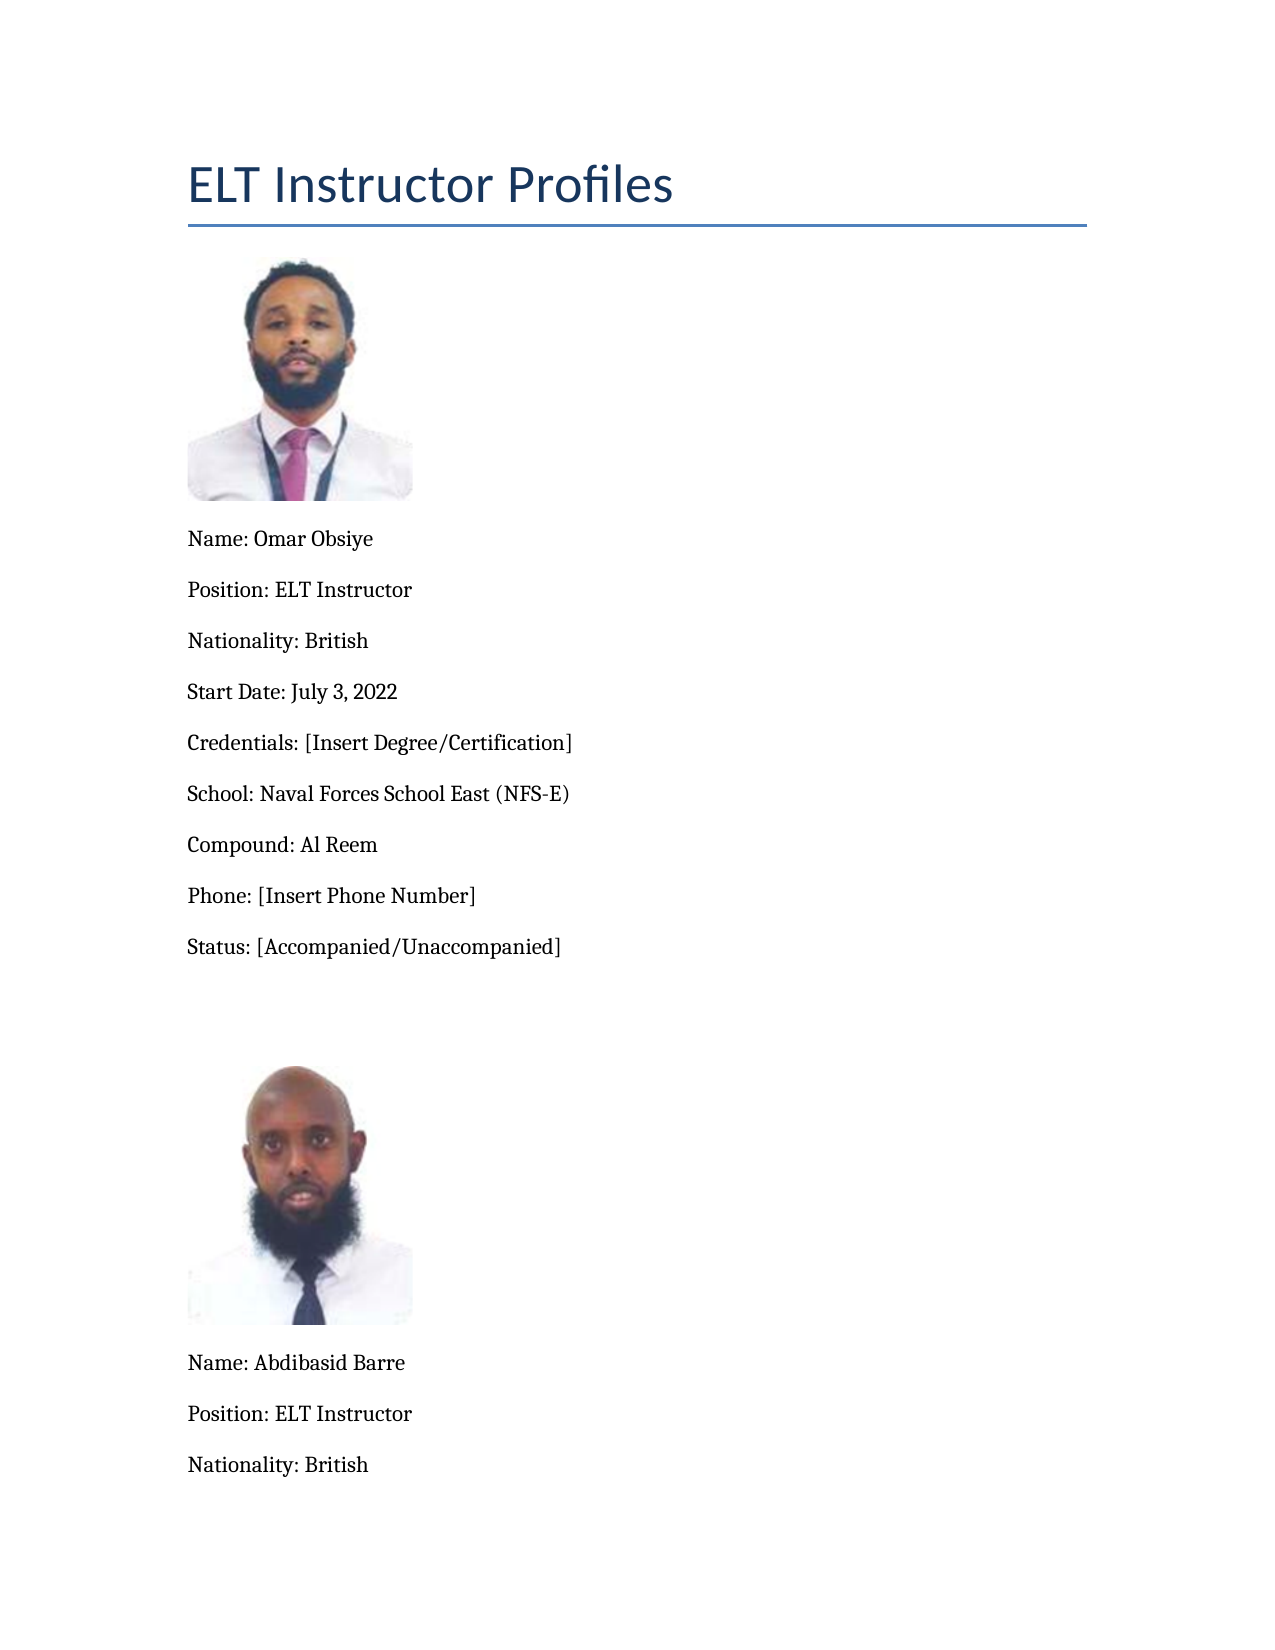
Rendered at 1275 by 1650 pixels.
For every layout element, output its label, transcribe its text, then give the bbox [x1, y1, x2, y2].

text Credentials: [Insert Degree/Certification] [187, 730, 1087, 756]
text Position: ELT Instructor [187, 577, 1087, 603]
title ELT Instructor Profiles [187, 150, 1087, 227]
text Start Date: July 3, 2022 [187, 679, 1087, 705]
text Nationality: British [187, 628, 1087, 654]
text Position: ELT Instructor [187, 1401, 1087, 1427]
picture [187, 1066, 413, 1325]
text Status: [Accompanied/Unaccompanied] [187, 934, 1087, 960]
text Compound: Al Reem [187, 832, 1087, 858]
text Phone: [Insert Phone Number] [187, 883, 1087, 909]
text Nationality: British [187, 1452, 1087, 1478]
text Name: Abdibasid Barre [187, 1349, 1087, 1376]
text School: Naval Forces School East (NFS-E) [187, 781, 1087, 807]
text Name: Omar Obsiye [187, 526, 1087, 552]
picture [187, 257, 413, 501]
